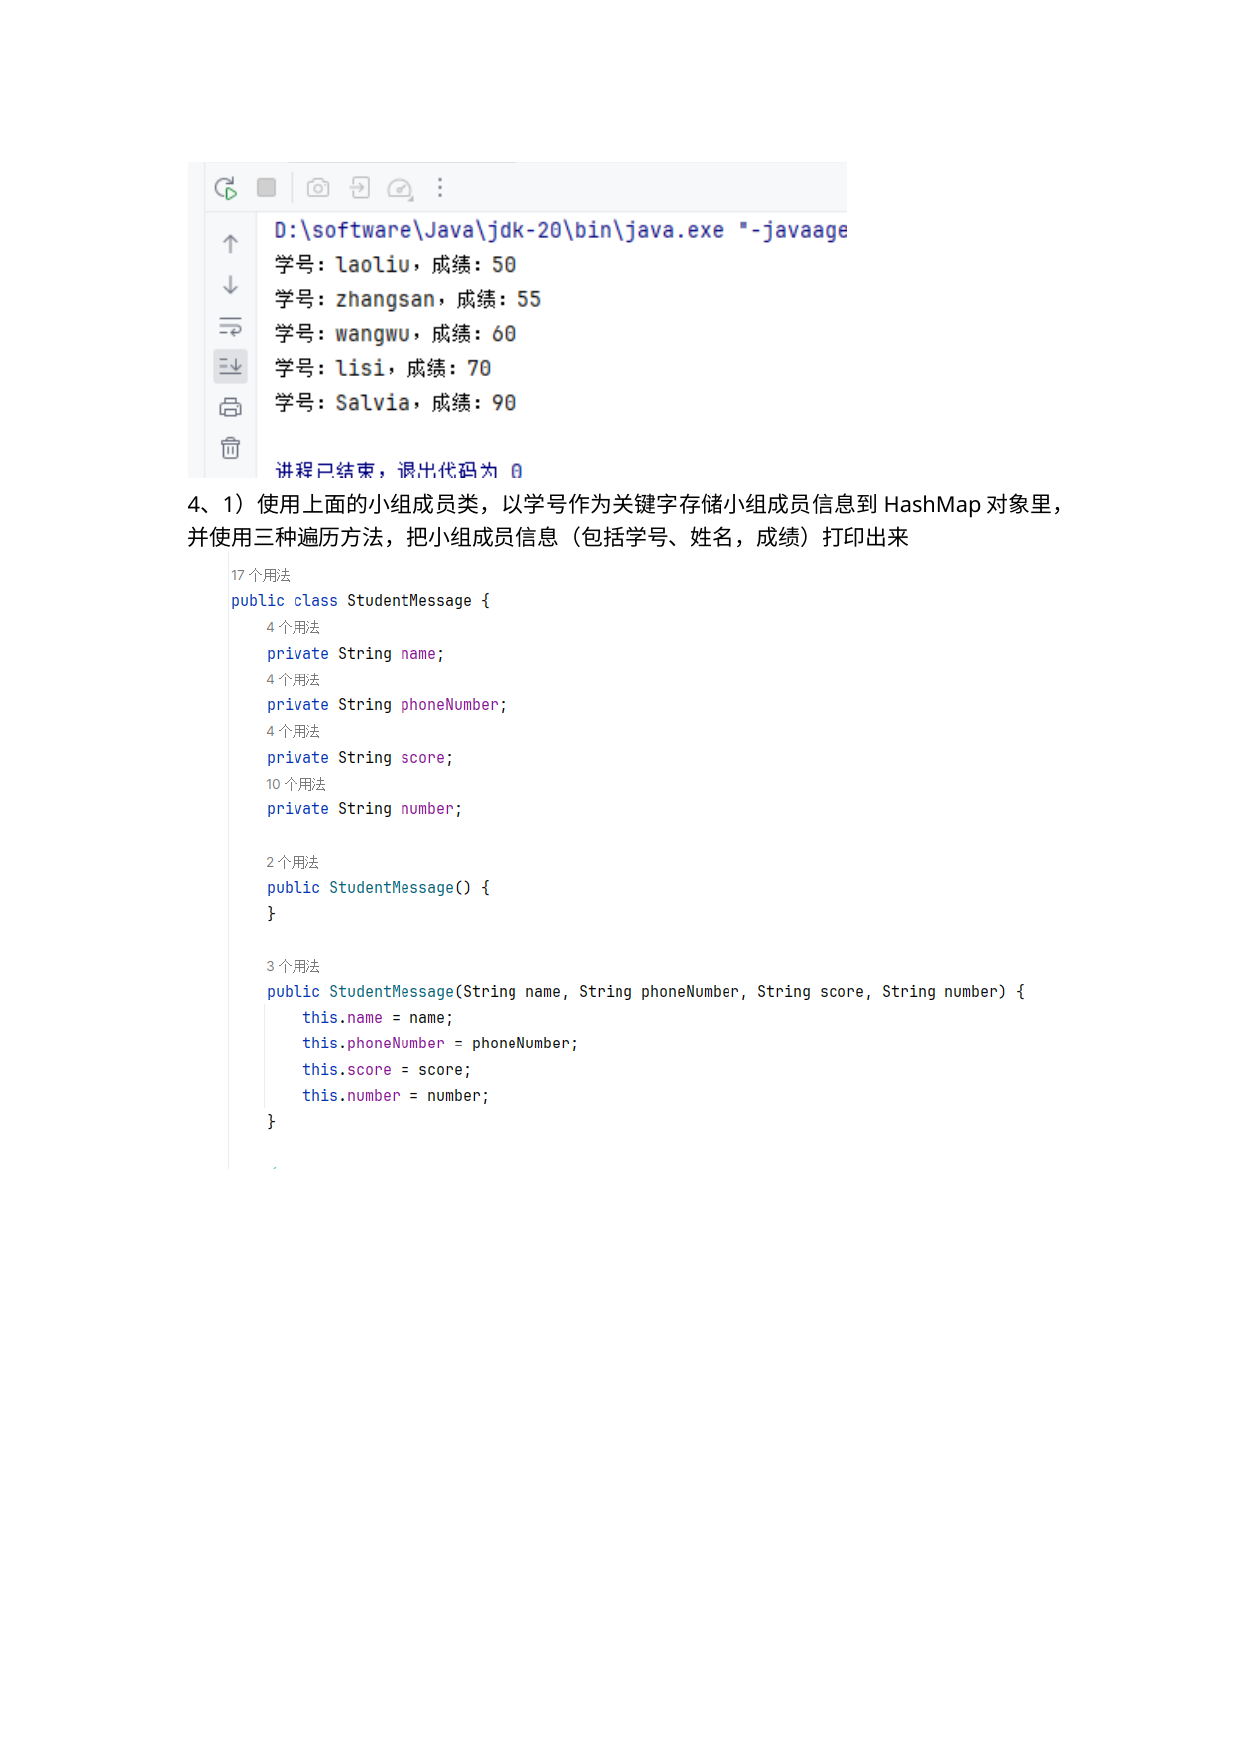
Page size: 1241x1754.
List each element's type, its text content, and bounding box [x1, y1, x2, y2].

text 4、1）使用上面的小组成员类，以学号作为关键字存储小组成员信息到HashMap对象里，并使用三种遍历方法，把小组成员信息（包括学号、姓名，成绩）打印出来 [187, 487, 1053, 552]
picture [187, 162, 847, 478]
picture [187, 552, 1053, 1169]
